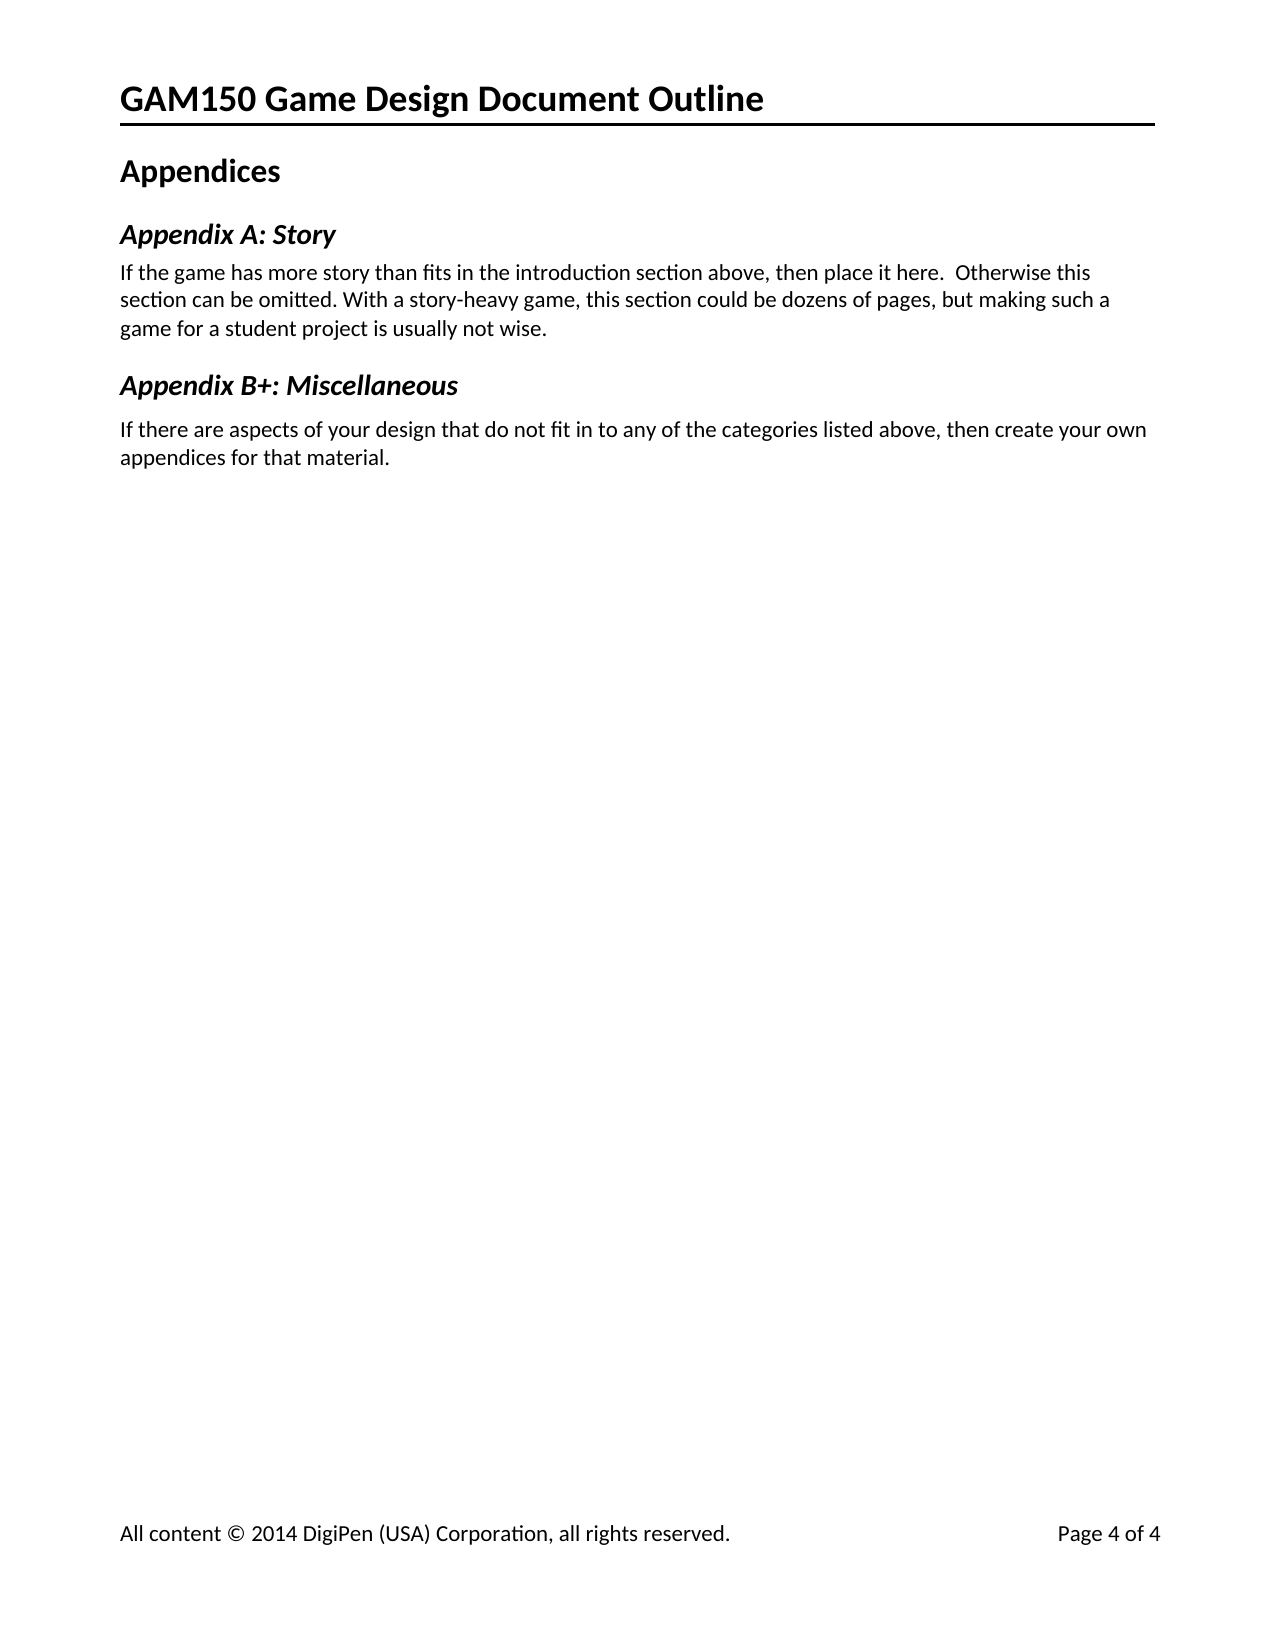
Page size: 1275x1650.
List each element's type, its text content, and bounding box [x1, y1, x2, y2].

text If there are aspects of your design that do not fit in to any of the categories listed above, then create your own appendices for that material. [120, 415, 1155, 471]
subtitle Appendix A: Story [120, 216, 1155, 251]
subtitle Appendices [120, 150, 1155, 191]
text If the game has more story than fits in the introduction section above, then place it here. Otherwise this section can be omitted. With a story-heavy game, this section could be dozens of pages, but making such a game for a student project is usually not wise. [120, 258, 1155, 342]
subtitle Appendix B+: Miscellaneous [120, 367, 1155, 402]
